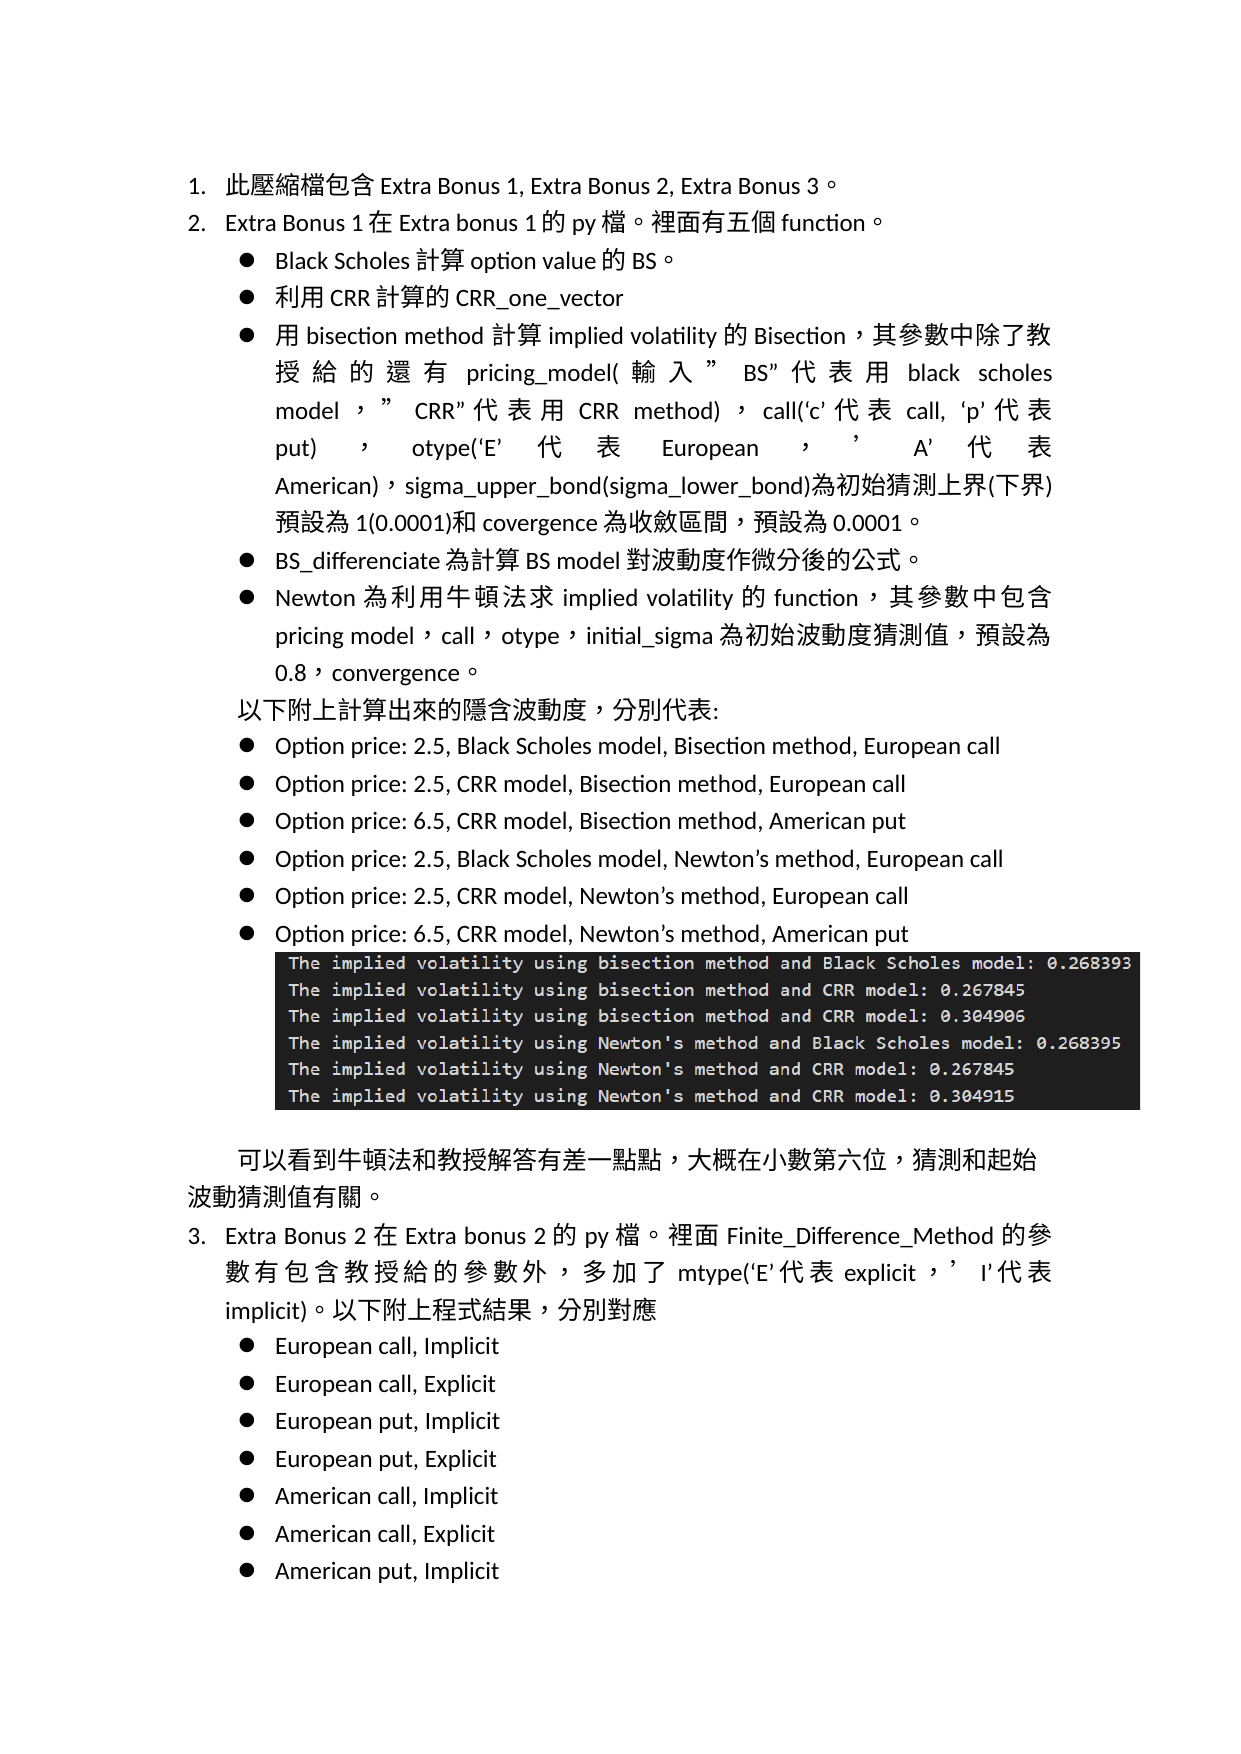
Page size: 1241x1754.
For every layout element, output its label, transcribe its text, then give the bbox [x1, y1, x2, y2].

list European call, Implicit [237, 1327, 1053, 1364]
list Extra Bonus 2在Extra bonus 2的py檔。裡面Finite_Difference_Method的參數有包含教授給的參數外，多加了mtype(‘E’代表explicit，’I’代表implicit)。以下附上程式結果，分別對應 [187, 1214, 1053, 1327]
list 用bisection method 計算implied volatility的Bisection，其參數中除了教授給的還有pricing_model(輸入”BS”代表用black scholes model，”CRR”代表用CRR method)，call(‘c’代表call, ‘p’代表put)，otype(‘E’代表European，’A’代表American)，sigma_upper_bond(sigma_lower_bond)為初始猜測上界(下界)，預設為1(0.0001)和covergence為收斂區間，預設為0.0001。 [237, 314, 1053, 539]
list Option price: 2.5, Black Scholes model, Bisection method, European call [237, 727, 1053, 764]
list 此壓縮檔包含Extra Bonus 1, Extra Bonus 2, Extra Bonus 3。 [187, 164, 1053, 202]
list Option price: 2.5, CRR model, Bisection method, European call [237, 764, 1053, 802]
list Extra Bonus 1在Extra bonus 1的py檔。裡面有五個function。 [187, 202, 1053, 239]
list European put, Implicit [237, 1402, 1053, 1439]
list Newton為利用牛頓法求implied volatility的function，其參數中包含pricing model，call，otype，initial_sigma為初始波動度猜測值，預設為0.8，convergence。 [237, 577, 1053, 689]
list American call, Explicit [237, 1514, 1053, 1552]
list American call, Implicit [237, 1477, 1053, 1514]
list Option price: 2.5, CRR model, Newton’s method, European call [237, 877, 1053, 914]
list 利用CRR計算的CRR_one_vector [237, 277, 1053, 314]
list Option price: 6.5, CRR model, Newton’s method, American put [237, 914, 1053, 952]
list Option price: 6.5, CRR model, Bisection method, American put [237, 802, 1053, 839]
picture [275, 952, 1141, 1110]
text 以下附上計算出來的隱含波動度，分別代表: [237, 689, 1053, 727]
list BS_differenciate為計算BS model 對波動度作微分後的公式。 [237, 539, 1053, 577]
list European put, Explicit [237, 1439, 1053, 1477]
list Option price: 2.5, Black Scholes model, Newton’s method, European call [237, 839, 1053, 877]
list European call, Explicit [237, 1364, 1053, 1402]
list American put, Implicit [237, 1552, 1053, 1589]
text 可以看到牛頓法和教授解答有差一點點，大概在小數第六位，猜測和起始波動猜測值有關。 [187, 1139, 1053, 1214]
list Black Scholes計算option value的BS。 [237, 239, 1053, 277]
